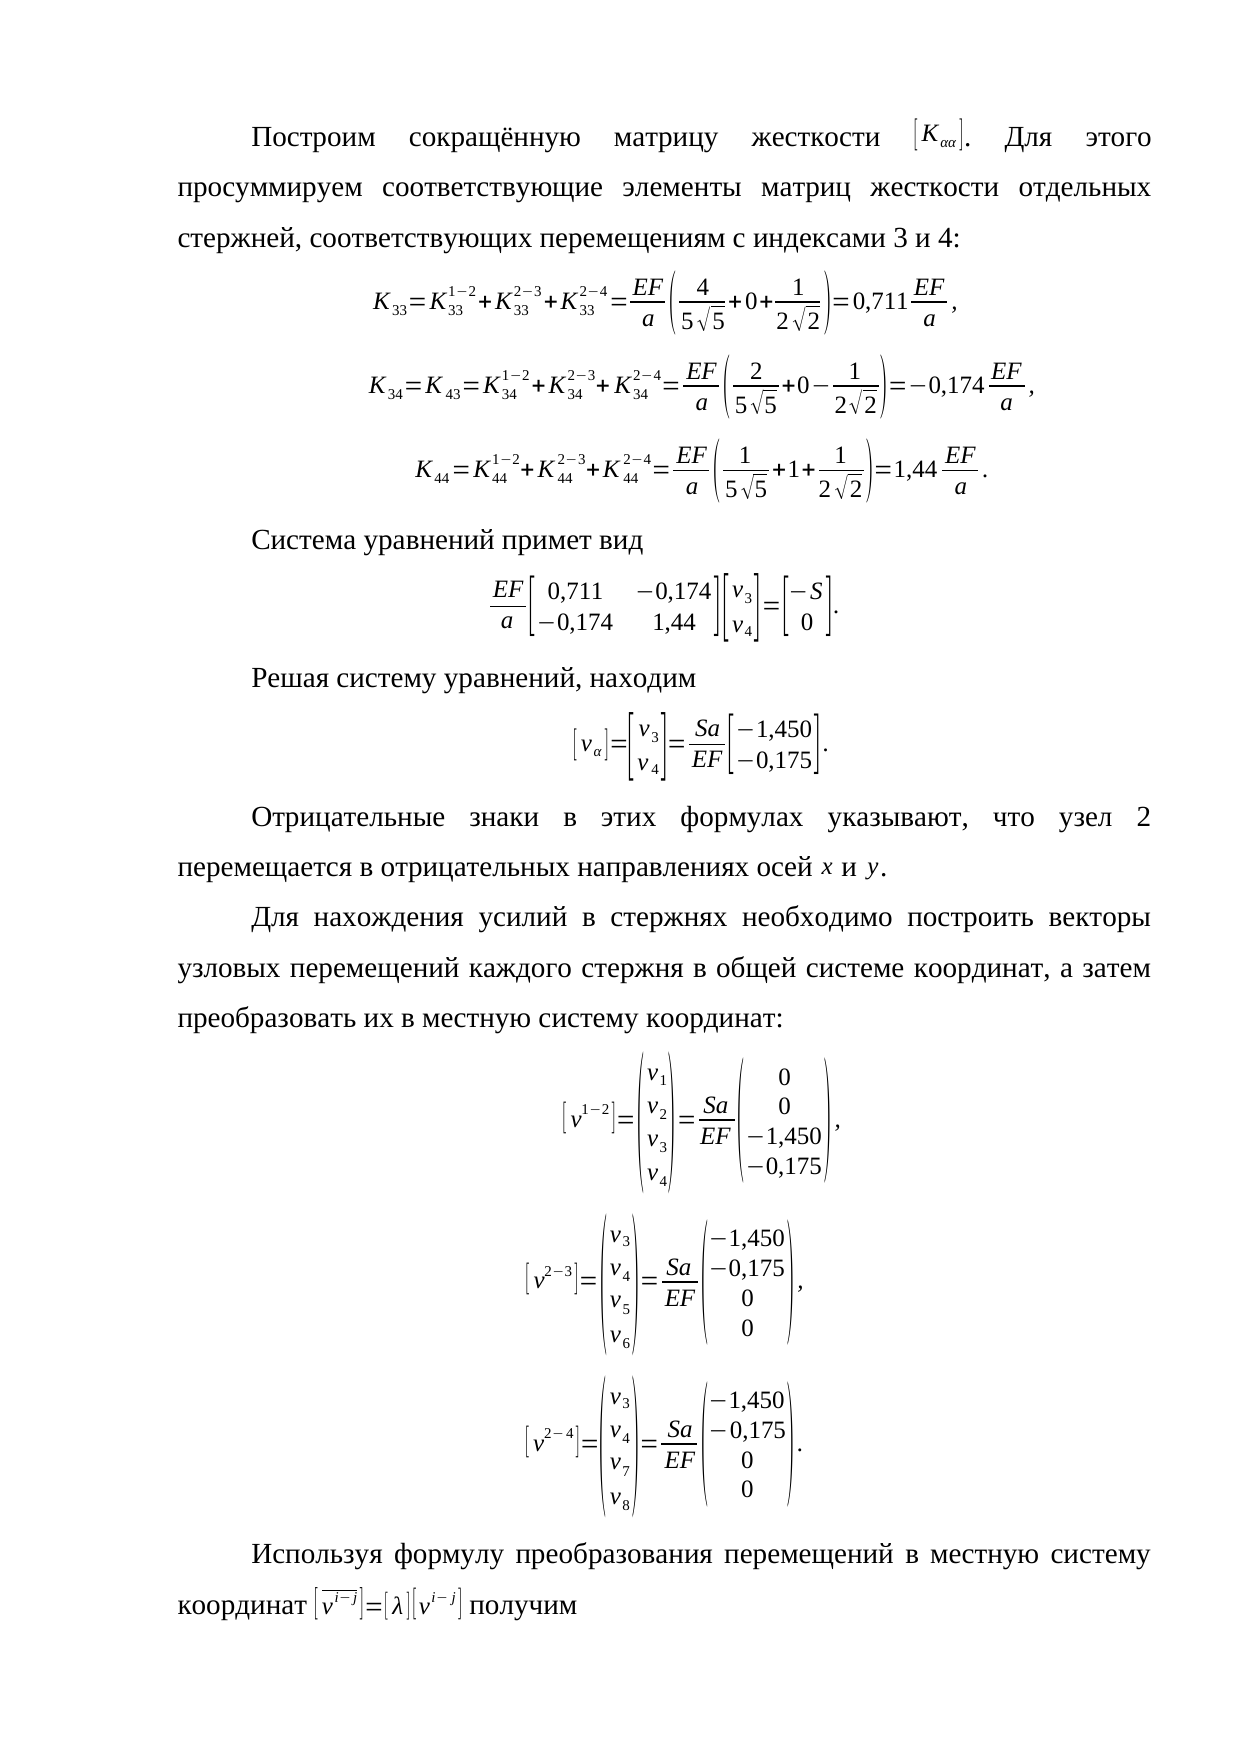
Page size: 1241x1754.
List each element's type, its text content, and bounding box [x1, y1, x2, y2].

text Построим сокращённую матрицу жесткости . Для этого просуммируем соответствующие элементы матриц жесткости отдельных стержней, соответствующих перемещениям с индексами 3 и 4: [177, 118, 1152, 253]
text Система уравнений примет вид [177, 522, 1152, 556]
text Отрицательные знаки в этих формулах указывают, что узел 2 перемещается в отрицательных направлениях осей и . [177, 799, 1152, 883]
text Для нахождения усилий в стержнях необходимо построить векторы узловых перемещений каждого стержня в общей системе координат, а затем преобразовать их в местную систему координат: [177, 899, 1152, 1034]
text Решая систему уравнений, находим [177, 661, 1152, 694]
text Используя формулу преобразования перемещений в местную систему координат получим [177, 1536, 1152, 1622]
